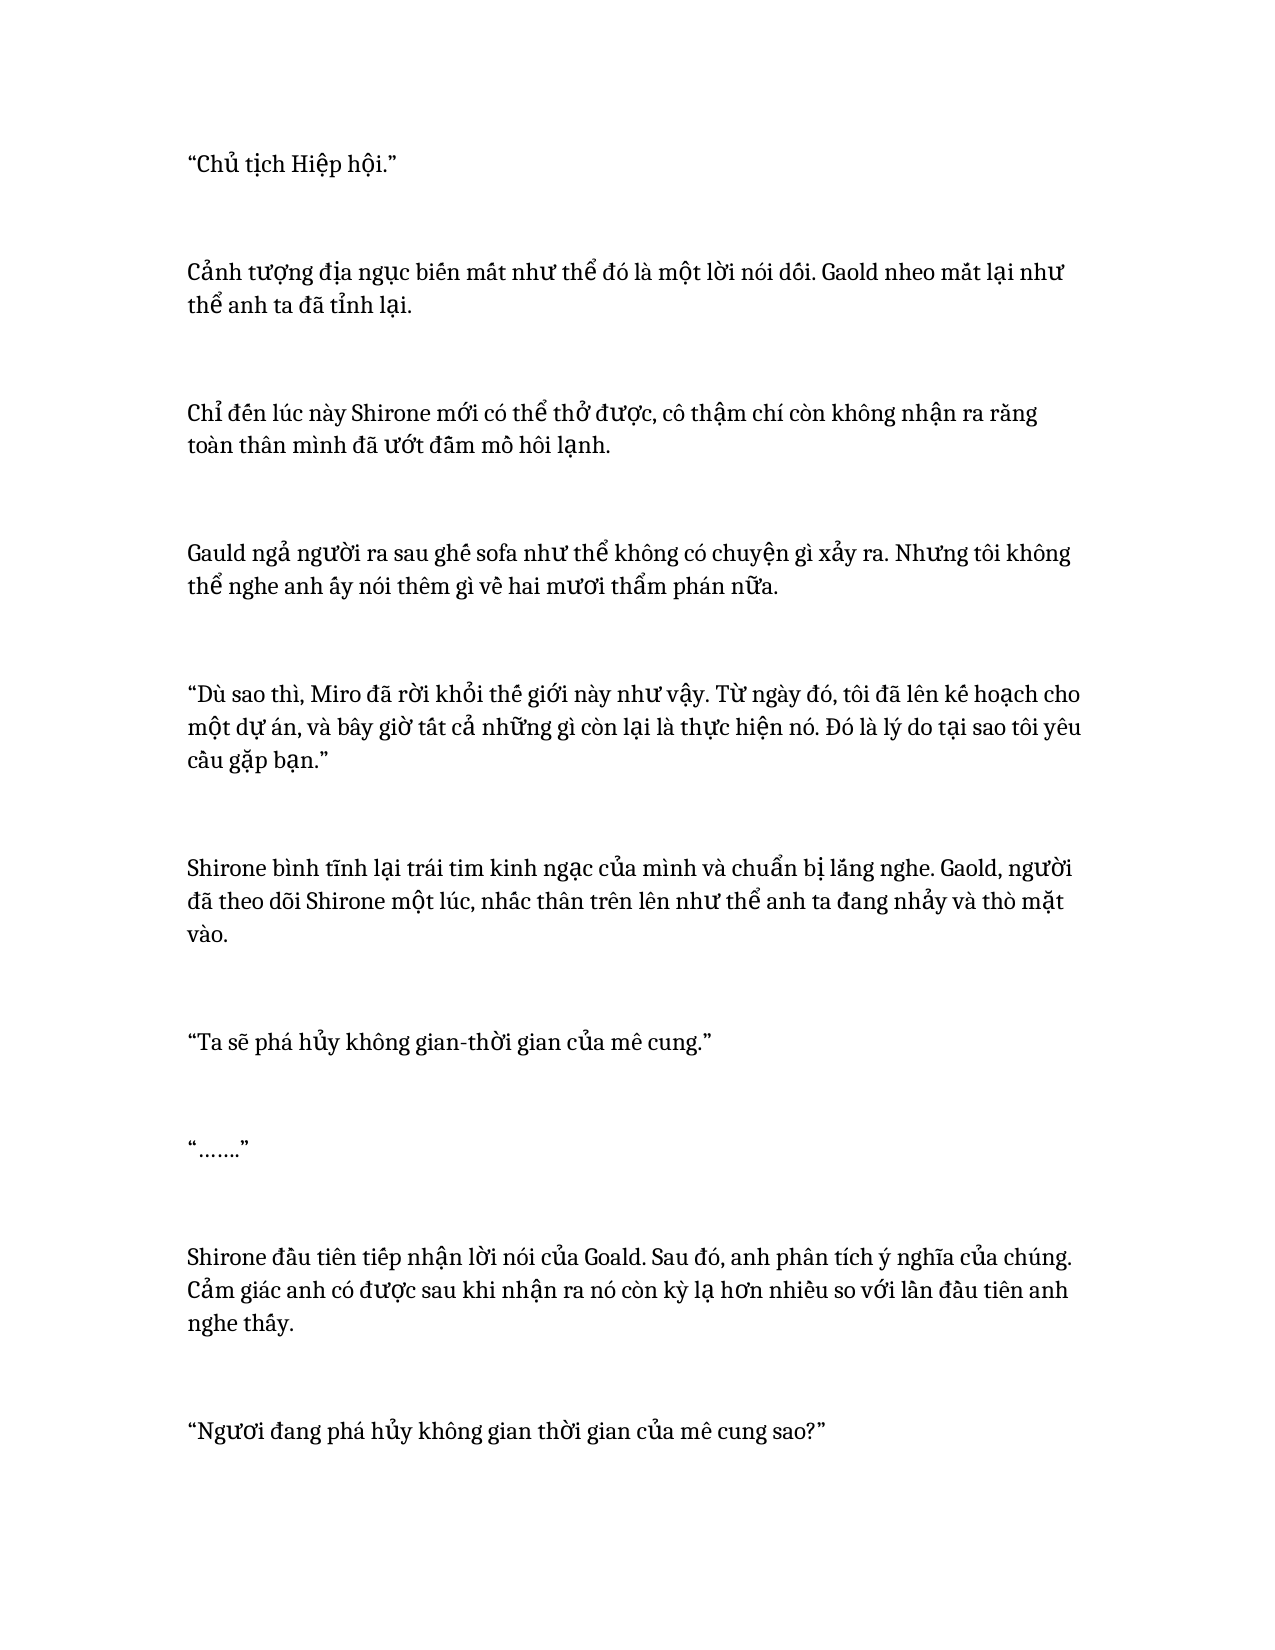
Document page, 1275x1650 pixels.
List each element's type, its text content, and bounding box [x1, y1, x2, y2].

text “Dù sao thì, Miro đã rời khỏi thế giới này như vậy. Từ ngày đó, tôi đã lên kế hoạch cho một dự án, và bây giờ tất cả những gì còn lại là thực hiện nó. Đó là lý do tại sao tôi yêu cầu gặp bạn.” [187, 680, 1087, 775]
text Chỉ đến lúc này Shirone mới có thể thở được, cô thậm chí còn không nhận ra rằng toàn thân mình đã ướt đẫm mồ hôi lạnh. [187, 398, 1087, 460]
text “Ngươi đang phá hủy không gian thời gian của mê cung sao?” [187, 1417, 1087, 1445]
text Shirone đầu tiên tiếp nhận lời nói của Goald. Sau đó, anh phân tích ý nghĩa của chúng. Cảm giác anh có được sau khi nhận ra nó còn kỳ lạ hơn nhiều so với lần đầu tiên anh nghe thấy. [187, 1243, 1087, 1338]
text Gauld ngả người ra sau ghế sofa như thể không có chuyện gì xảy ra. Nhưng tôi không thể nghe anh ấy nói thêm gì về hai mươi thẩm phán nữa. [187, 539, 1087, 601]
text Shirone bình tĩnh lại trái tim kinh ngạc của mình và chuẩn bị lắng nghe. Gaold, người đã theo dõi Shirone một lúc, nhấc thân trên lên như thể anh ta đang nhảy và thò mặt vào. [187, 854, 1087, 948]
text “Chủ tịch Hiệp hội.” [187, 150, 1087, 179]
text “Ta sẽ phá hủy không gian-thời gian của mê cung.” [187, 1027, 1087, 1056]
text Cảnh tượng địa ngục biến mất như thể đó là một lời nói dối. Gaold nheo mắt lại như thể anh ta đã tỉnh lại. [187, 258, 1087, 319]
text “…….” [187, 1135, 1087, 1164]
